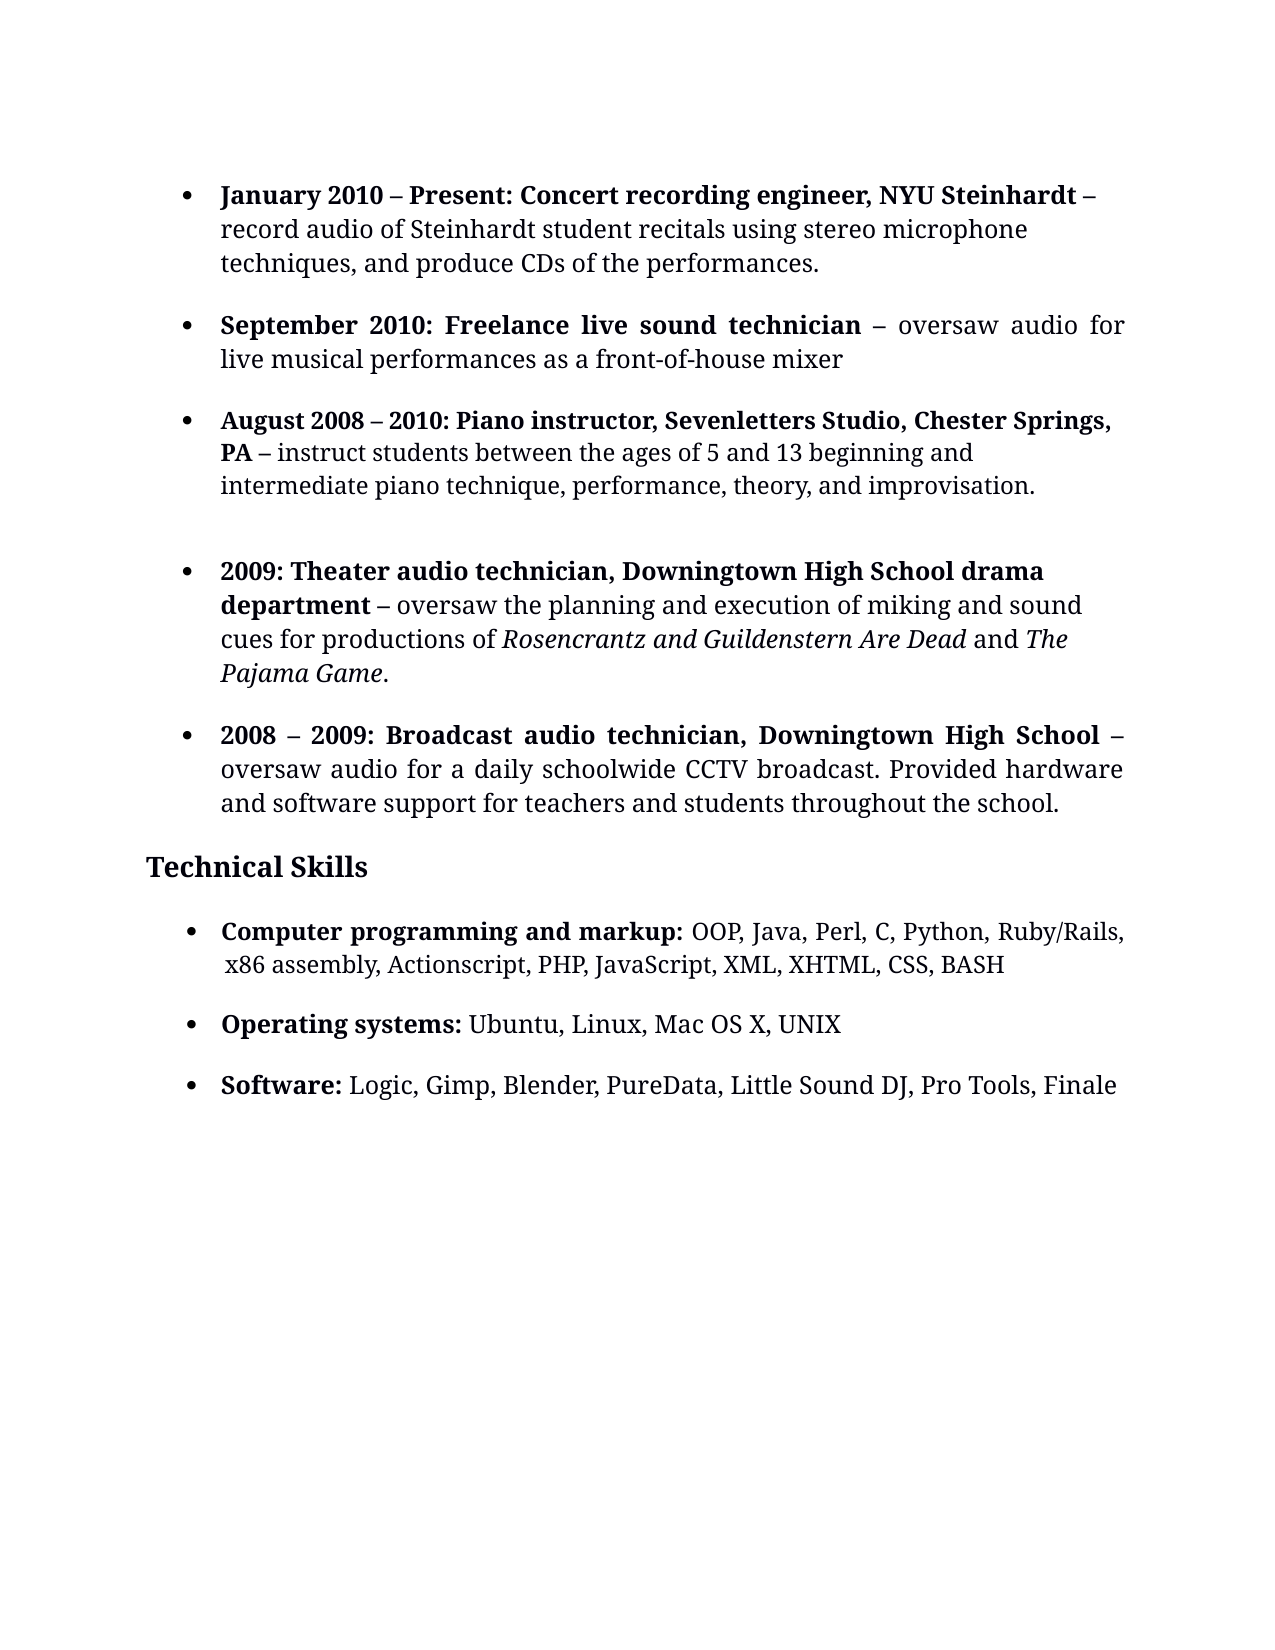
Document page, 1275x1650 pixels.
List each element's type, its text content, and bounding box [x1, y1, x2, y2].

list Software: Logic, Gimp, Blender, PureData, Little Sound DJ, Pro Tools, Finale [187, 1068, 1125, 1102]
list Computer programming and markup: OOP, Java, Perl, C, Python, Ruby/Rails, x86 assembly, Actionscript, PHP, JavaScript, XML, XHTML, CSS, BASH [187, 915, 1125, 980]
list August 2008 – 2010: Piano instructor, Sevenletters Studio, Chester Springs, PA – instruct students between the ages of 5 and 13 beginning and intermediate piano technique, performance, theory, and improvisation. [183, 403, 1125, 501]
text Technical Skills [146, 848, 1125, 886]
list September 2010: Freelance live sound technician – oversaw audio for live musical performances as a front-of-house mixer [183, 308, 1125, 376]
list 2009: Theater audio technician, Downingtown High School drama department – oversaw the planning and execution of miking and sound cues for productions of Rosencrantz and Guildenstern Are Dead and The Pajama Game. [183, 553, 1125, 690]
list January 2010 – Present: Concert recording engineer, NYU Steinhardt – record audio of Steinhardt student recitals using stereo microphone techniques, and produce CDs of the performances. [183, 178, 1125, 280]
list 2008 – 2009: Broadcast audio technician, Downingtown High School – oversaw audio for a daily schoolwide CCTV broadcast. Provided hardware and software support for teachers and students throughout the school. [183, 717, 1125, 820]
list Operating systems: Ubuntu, Linux, Mac OS X, UNIX [187, 1007, 1125, 1041]
